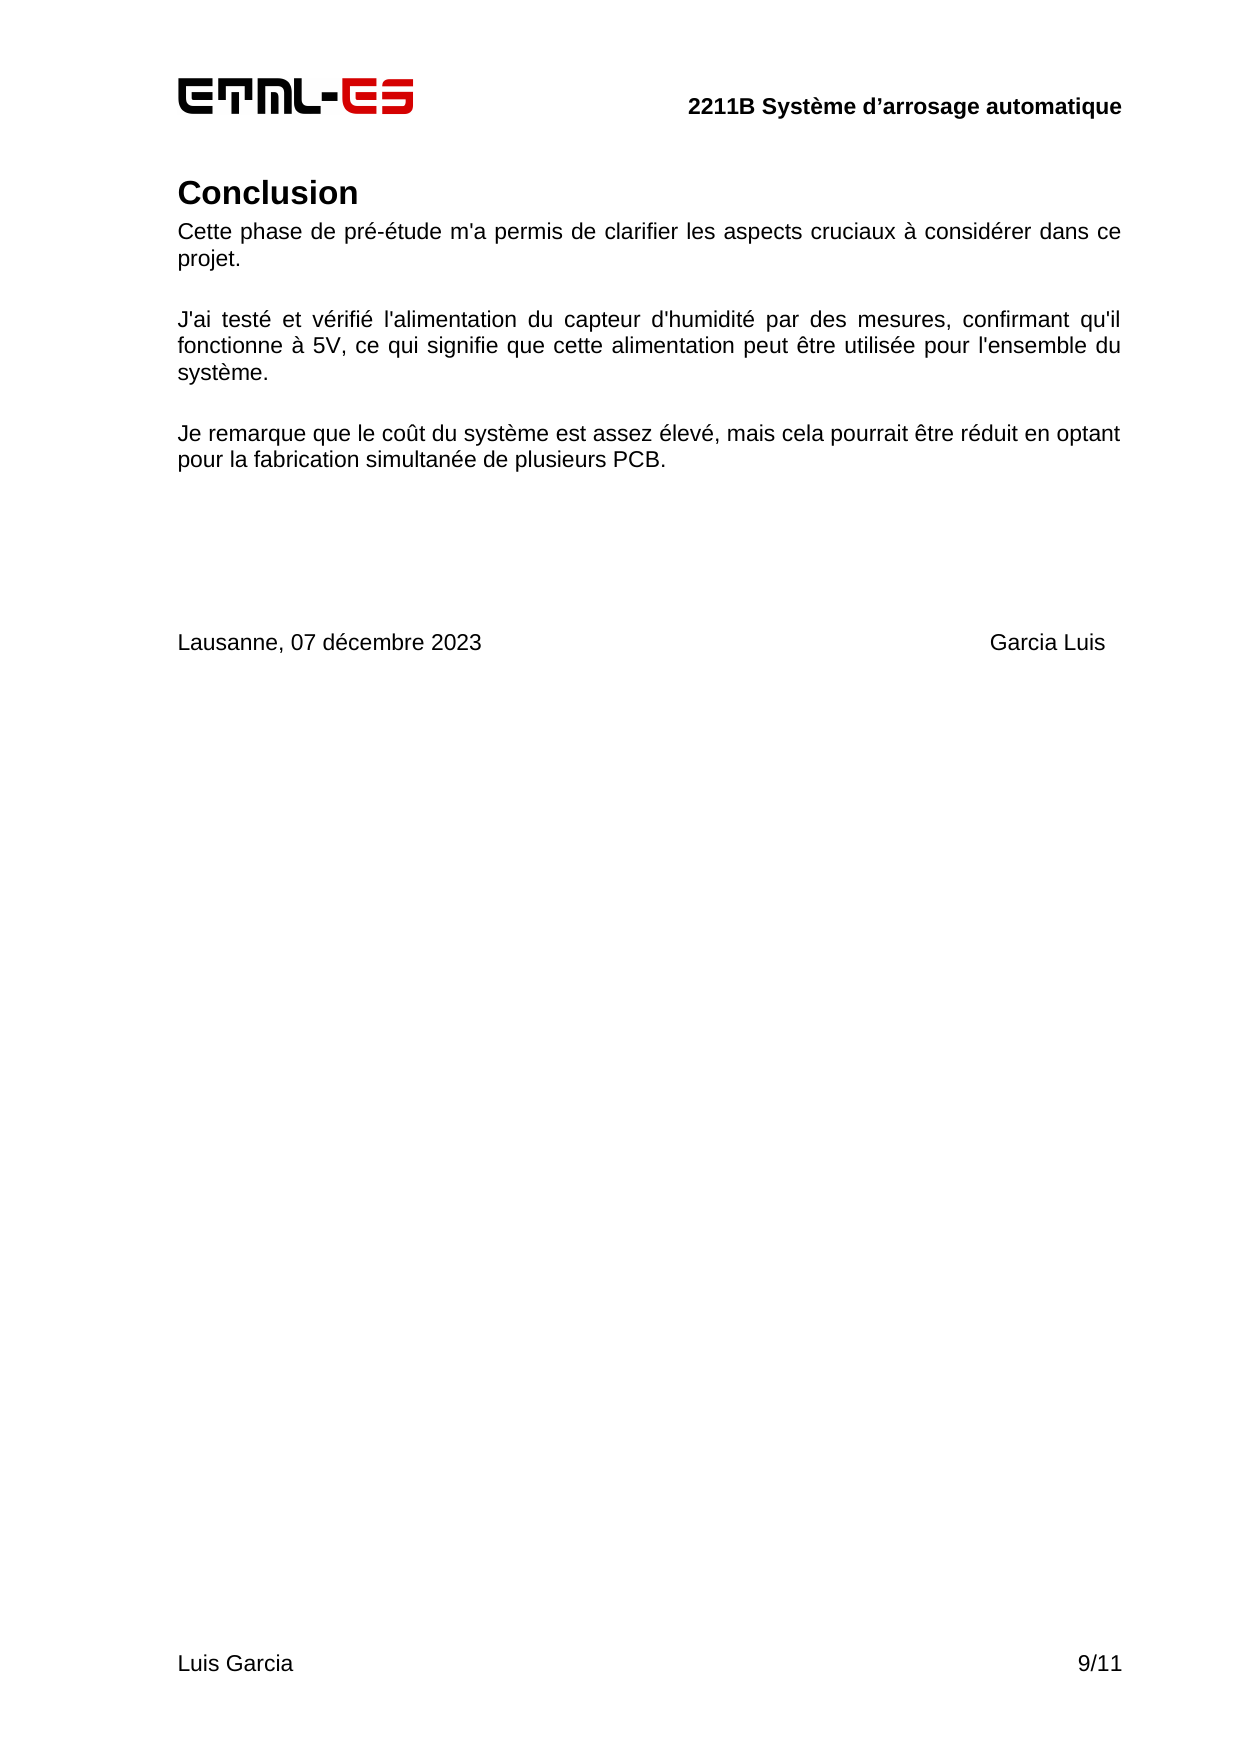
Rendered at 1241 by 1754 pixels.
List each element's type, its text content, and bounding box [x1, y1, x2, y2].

text Cette phase de pré-étude m'a permis de clarifier les aspects cruciaux à considérer dans ce projet. [177, 218, 1122, 271]
text J'ai testé et vérifié l'alimentation du capteur d'humidité par des mesures, confirmant qu'il fonctionne à 5V, ce qui signifie que cette alimentation peut être utilisée pour l'ensemble du système. [177, 306, 1122, 385]
picture [177, 78, 414, 115]
subtitle Conclusion [177, 173, 1122, 211]
text Je remarque que le coût du système est assez élevé, mais cela pourrait être réduit en optant pour la fabrication simultanée de plusieurs PCB. [177, 419, 1122, 472]
text Lausanne, 07 décembre 2023 Garcia Luis [177, 629, 1122, 655]
